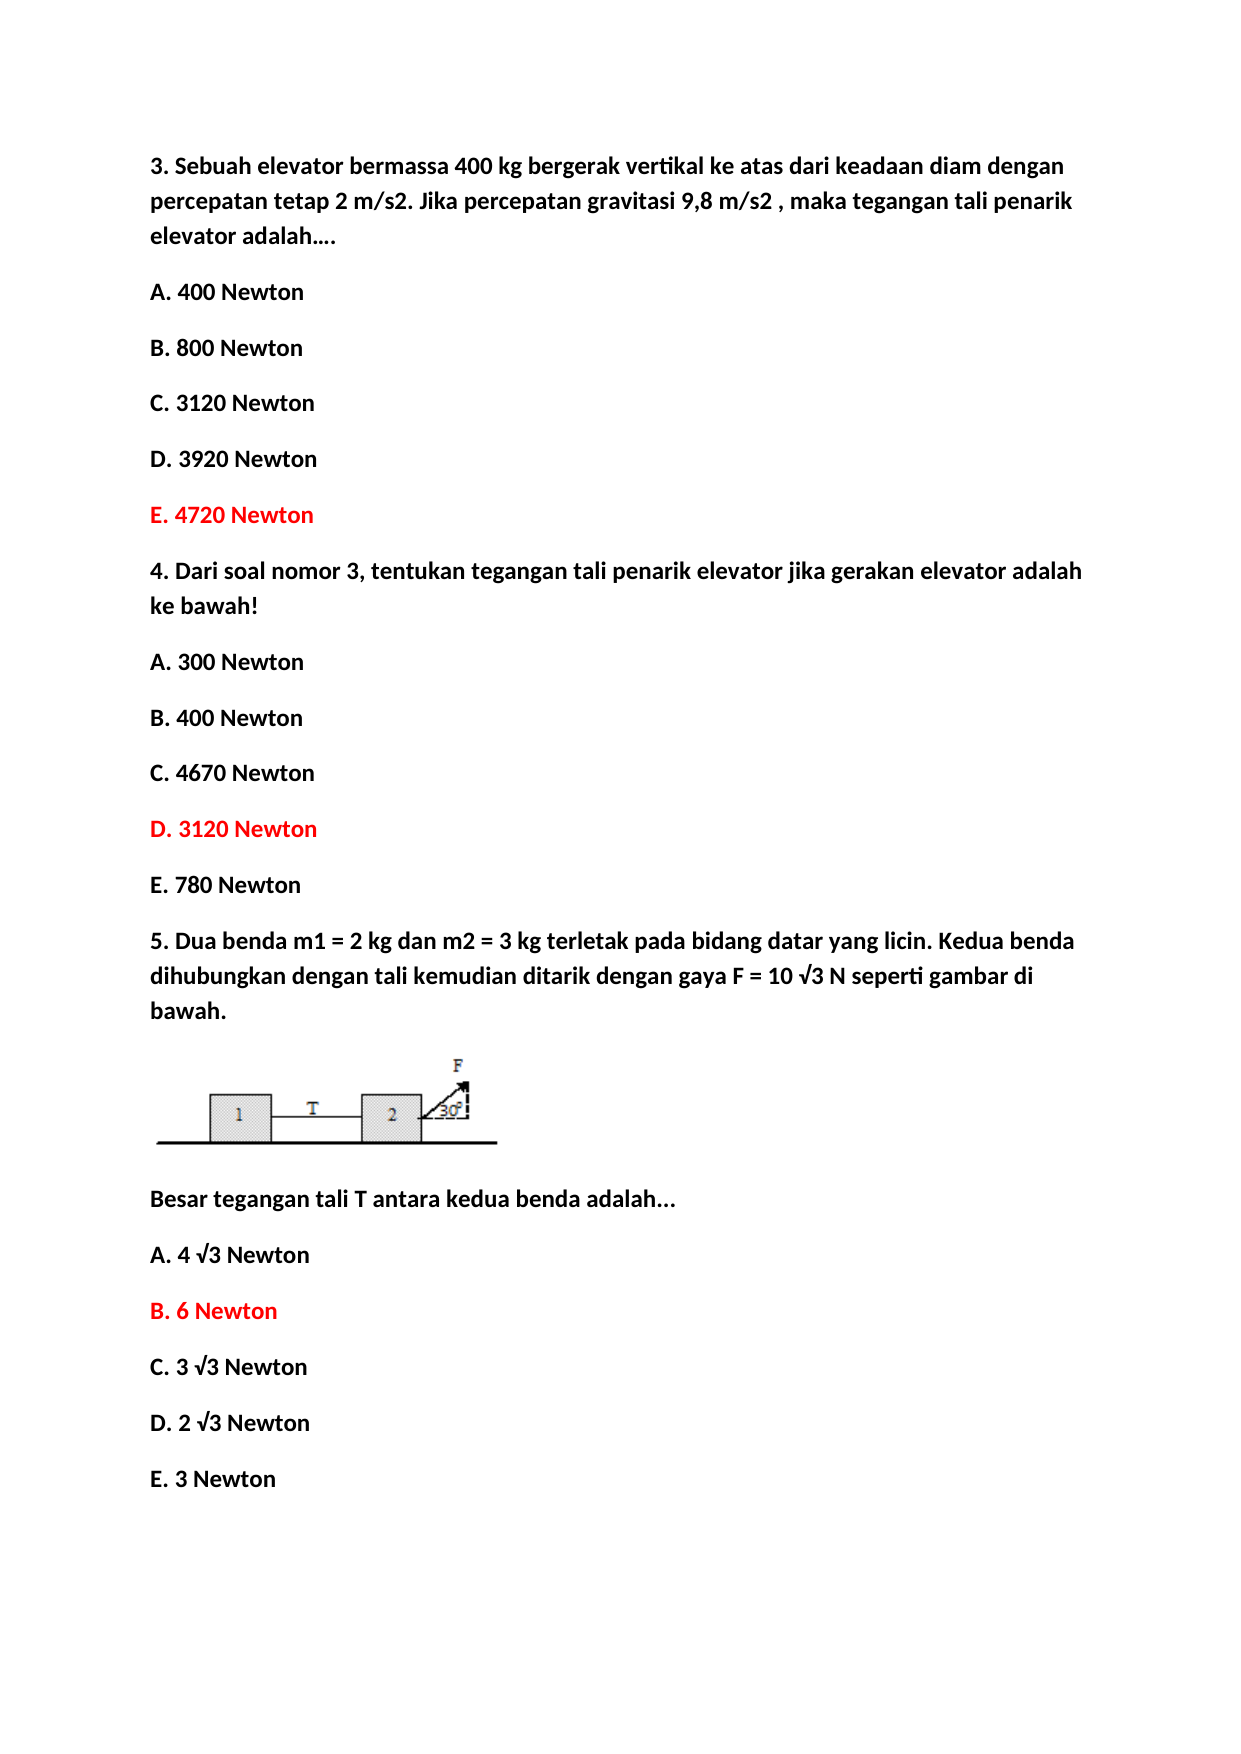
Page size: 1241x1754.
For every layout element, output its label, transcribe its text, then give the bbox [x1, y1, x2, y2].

text C. 3 √3 Newton [150, 1351, 1090, 1382]
text B. 6 Newton [150, 1295, 1090, 1326]
text B. 800 Newton [150, 332, 1090, 362]
text D. 2 √3 Newton [150, 1407, 1090, 1437]
text 4. Dari soal nomor 3, tentukan tegangan tali penarik elevator jika gerakan elevator adalah ke bawah! [150, 555, 1090, 621]
text A. 300 Newton [150, 646, 1090, 676]
text D. 3120 Newton [150, 813, 1090, 844]
text 5. Dua benda m1 = 2 kg dan m2 = 3 kg terletak pada bidang datar yang licin. Kedua benda dihubungkan dengan tali kemudian ditarik dengan gaya F = 10 √3 N seperti gambar di bawah. [150, 925, 1090, 1026]
text B. 400 Newton [150, 702, 1090, 732]
text C. 3120 Newton [150, 387, 1090, 418]
text E. 3 Newton [150, 1463, 1090, 1493]
text A. 400 Newton [150, 276, 1090, 306]
text A. 4 √3 Newton [150, 1239, 1090, 1270]
text E. 4720 Newton [150, 499, 1090, 530]
text 3. Sebuah elevator bermassa 400 kg bergerak vertikal ke atas dari keadaan diam dengan percepatan tetap 2 m/s2. Jika percepatan gravitasi 9,8 m/s2 , maka tegangan tali penarik elevator adalah…. [150, 150, 1090, 251]
picture [155, 1050, 510, 1159]
text C. 4670 Newton [150, 757, 1090, 788]
text D. 3920 Newton [150, 443, 1090, 474]
text Besar tegangan tali T antara kedua benda adalah... [150, 1184, 1090, 1214]
text E. 780 Newton [150, 869, 1090, 900]
